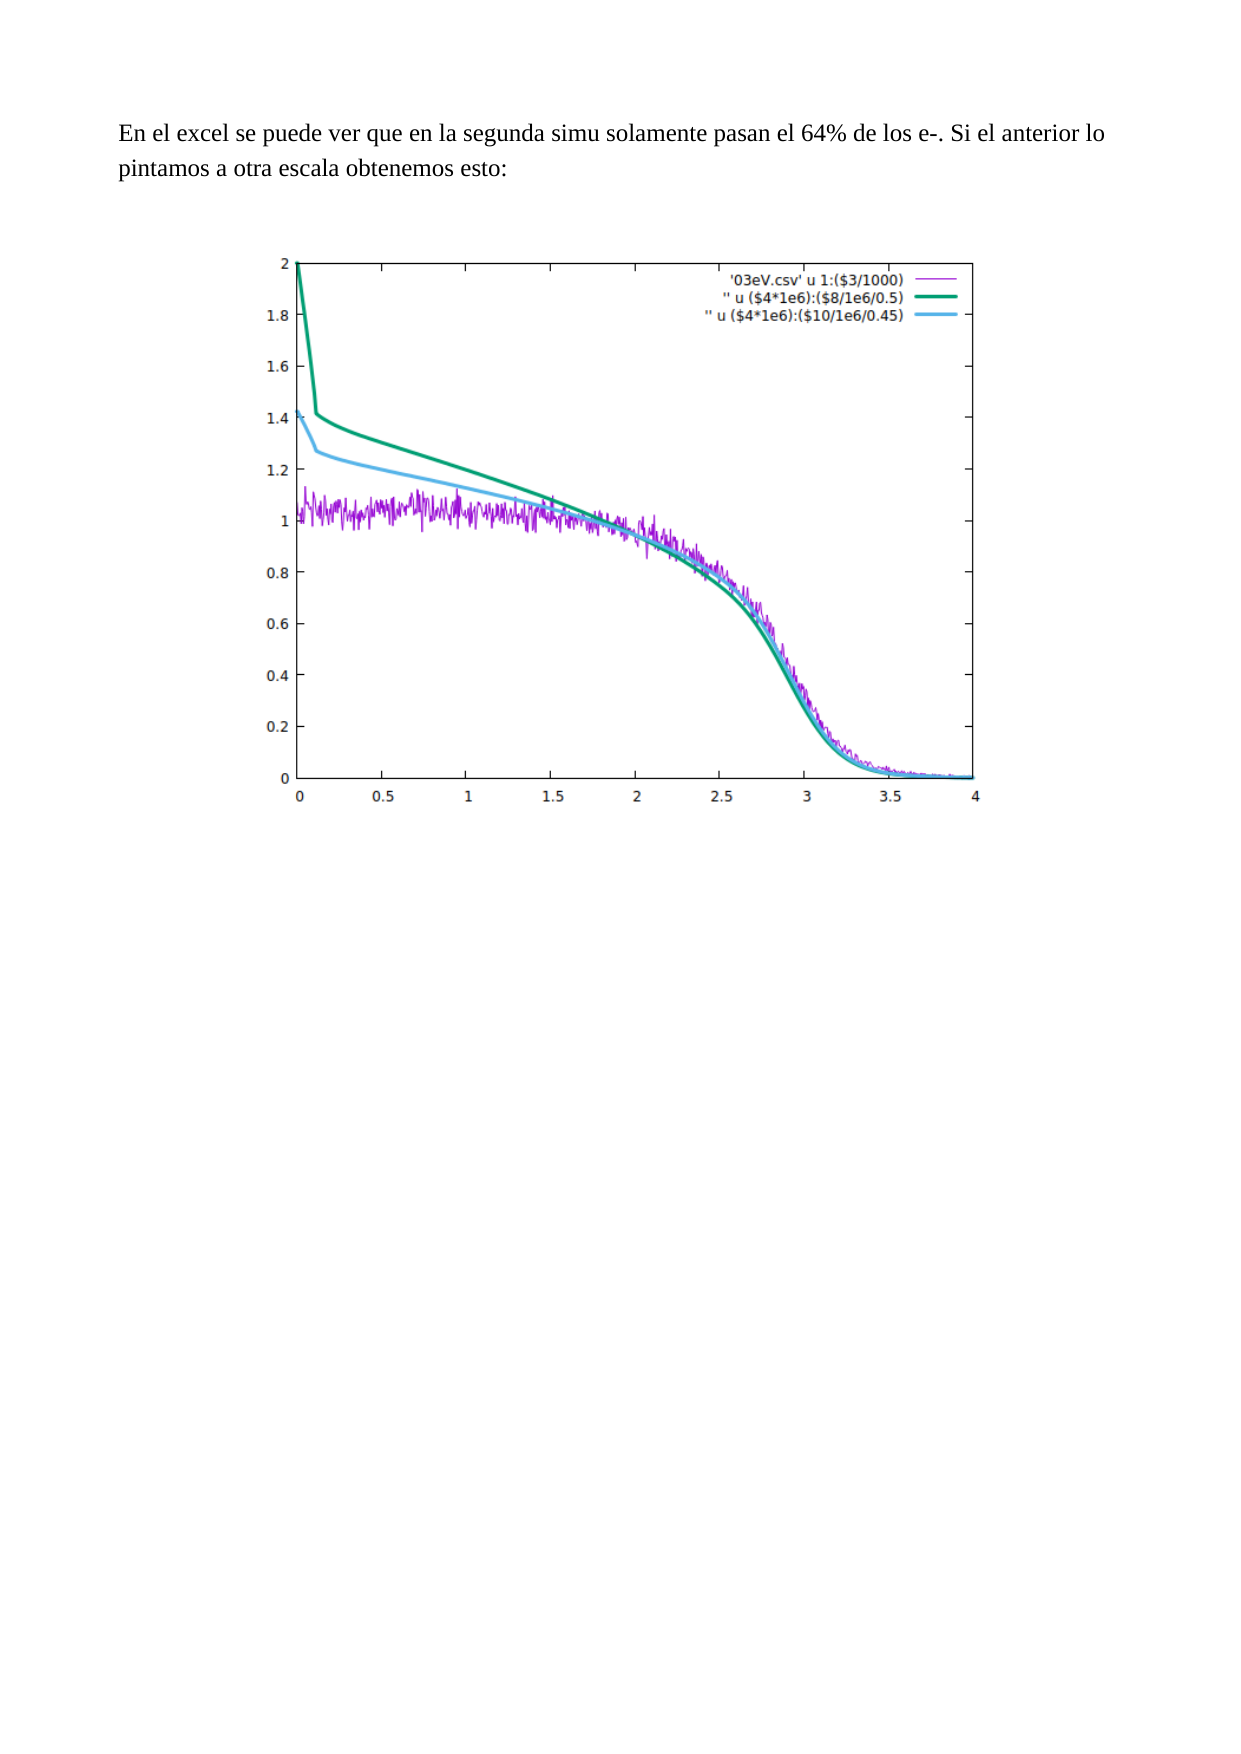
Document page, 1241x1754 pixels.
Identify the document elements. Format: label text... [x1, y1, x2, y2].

picture [249, 250, 991, 811]
text En el excel se puede ver que en la segunda simu solamente pasan el 64% de los e-. Si el anterior lo pintamos a otra escala obtenemos esto: [118, 118, 1122, 181]
